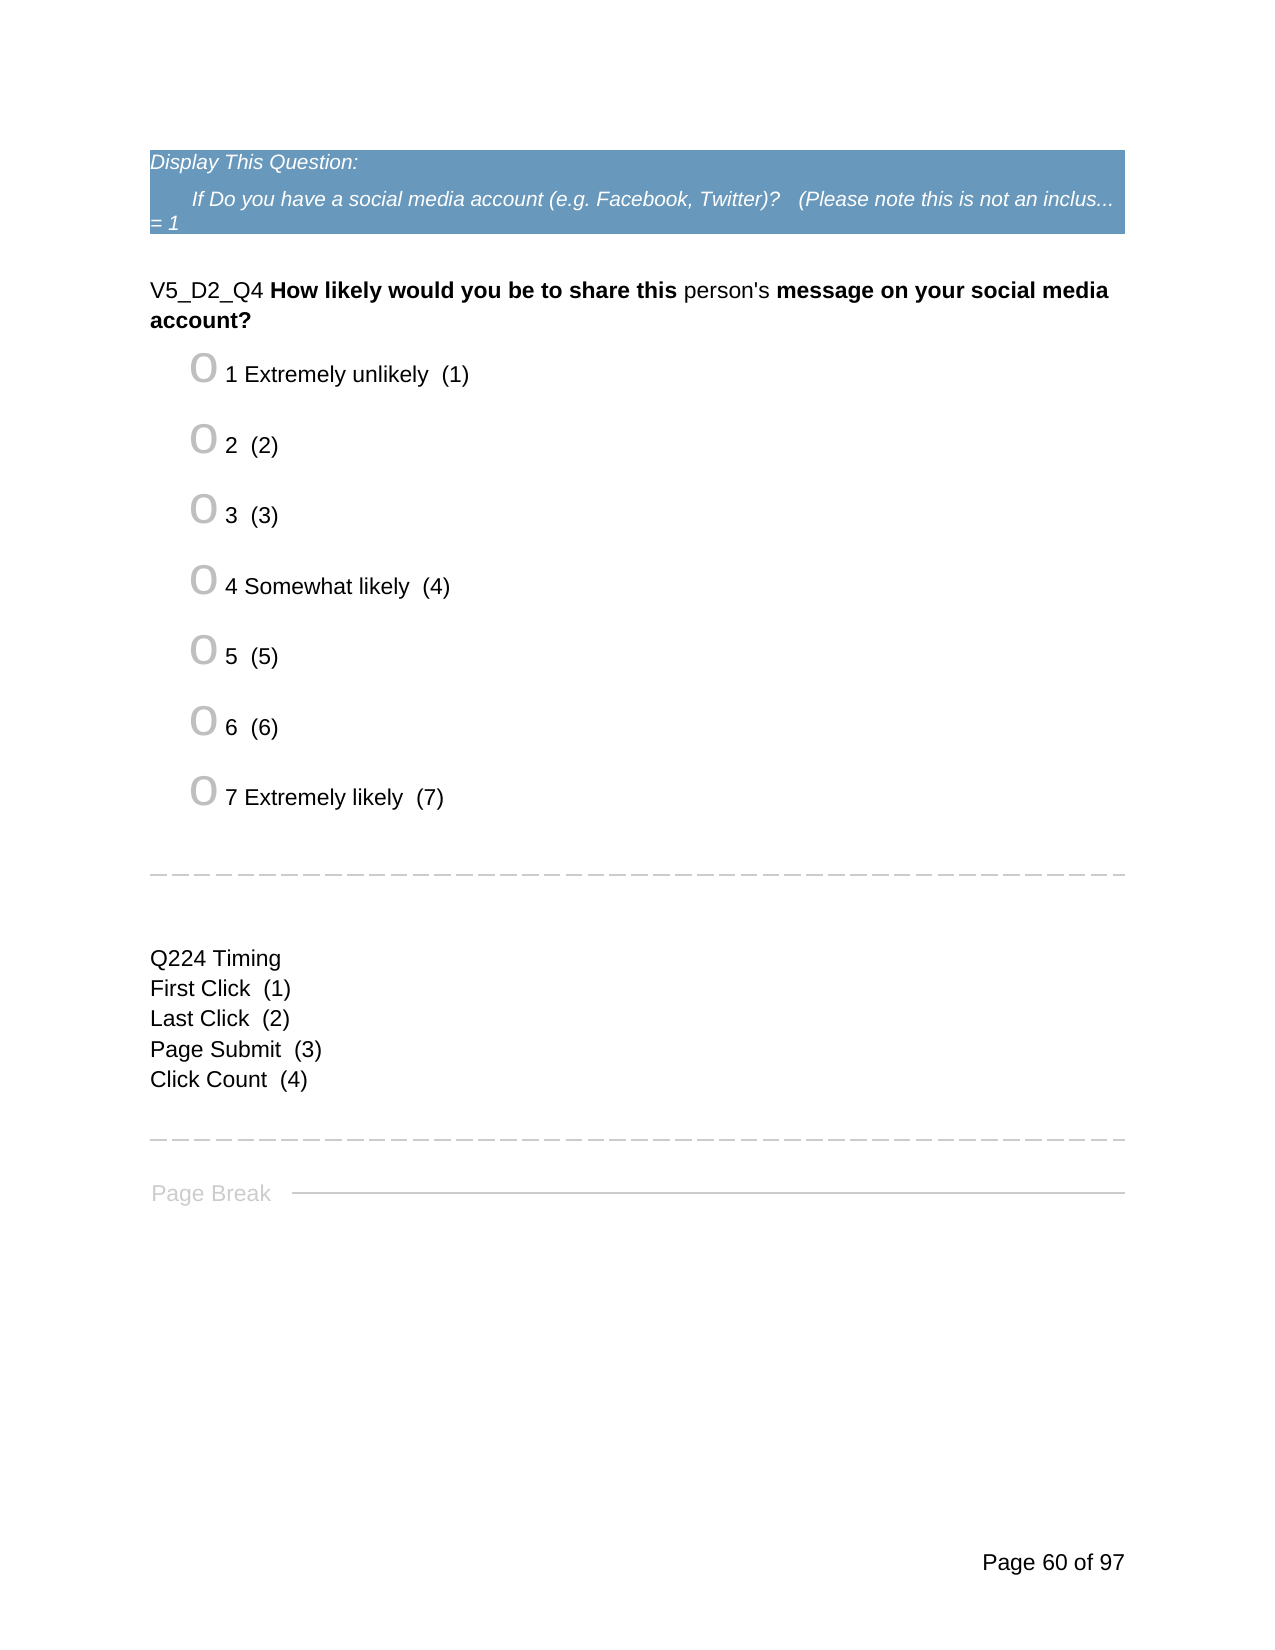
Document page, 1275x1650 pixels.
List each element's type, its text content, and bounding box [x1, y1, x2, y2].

list Click Count (4) [150, 1066, 1125, 1092]
text Display This Question: [150, 150, 1125, 174]
table_header [291, 1180, 1126, 1220]
text Q224 Timing [150, 945, 1125, 971]
list 1 Extremely unlikely (1) [187, 337, 1125, 399]
list Page Submit (3) [150, 1036, 1125, 1062]
list 5 (5) [187, 619, 1125, 681]
list 2 (2) [187, 408, 1125, 469]
list Last Click (2) [150, 1005, 1125, 1032]
list 4 Somewhat likely (4) [187, 549, 1125, 610]
text V5_D2_Q4 How likely would you be to share this person's message on your social media account? [150, 277, 1125, 334]
list 7 Extremely likely (7) [187, 761, 1125, 822]
table_header Page Break [150, 1180, 291, 1220]
list 3 (3) [187, 478, 1125, 540]
list First Click (1) [150, 975, 1125, 1002]
text If Do you have a social media account (e.g. Facebook, Twitter)? (Please note this is not an inclus... = 1 [150, 186, 1125, 234]
list 6 (6) [187, 690, 1125, 751]
